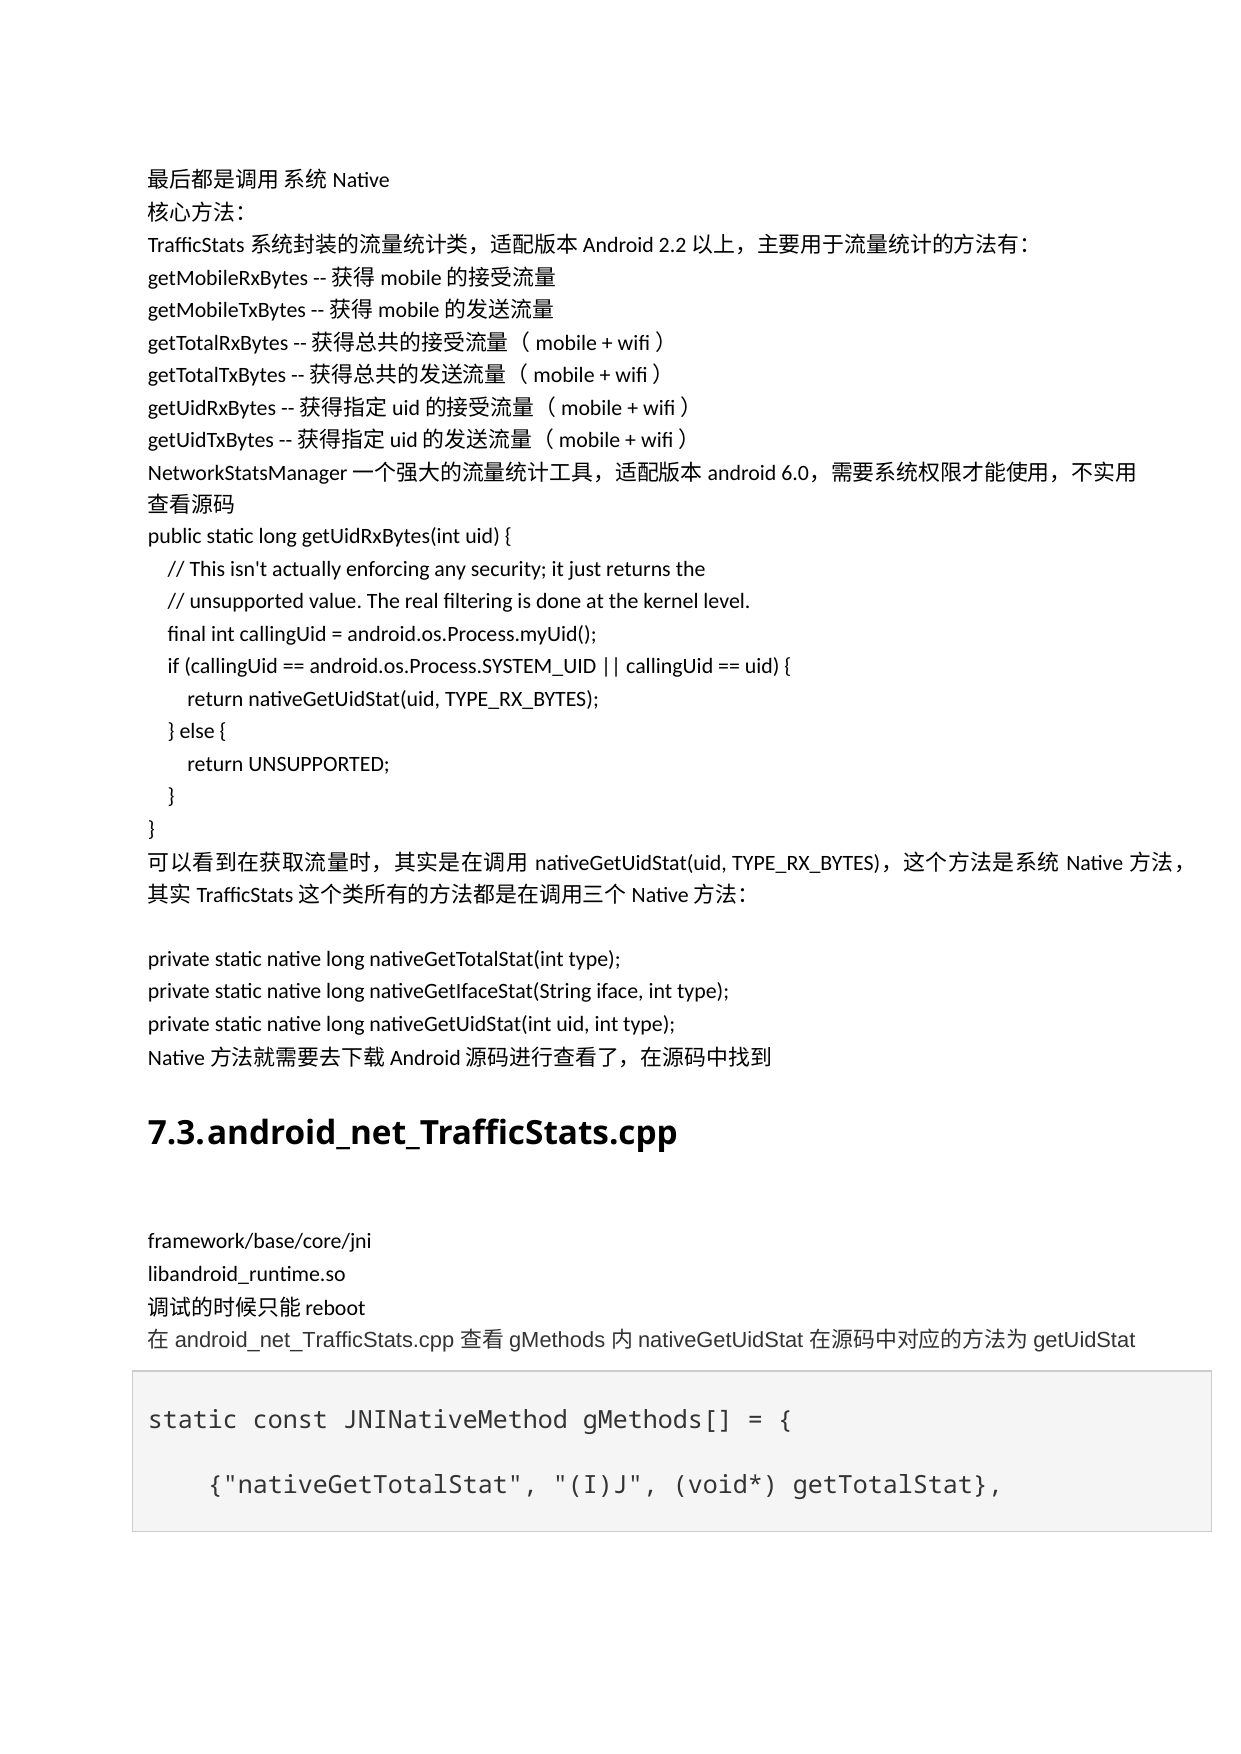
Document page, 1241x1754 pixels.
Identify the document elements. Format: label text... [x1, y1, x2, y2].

text return UNSUPPORTED; [148, 747, 1196, 779]
text TrafficStats 系统封装的流量统计类，适配版本 Android 2.2 以上，主要用于流量统计的方法有： [148, 227, 1196, 259]
text return nativeGetUidStat(uid, TYPE_RX_BYTES); [148, 682, 1196, 714]
text } [148, 779, 1196, 812]
text 最后都是调用 系统 Native [148, 162, 1196, 194]
text private static native long nativeGetTotalStat(int type); [148, 942, 1196, 974]
text 查看源码 [148, 487, 1196, 519]
text framework/base/core/jni [148, 1224, 1196, 1257]
text private static native long nativeGetUidStat(int uid, int type); [148, 1007, 1196, 1039]
text if (callingUid == android.os.Process.SYSTEM_UID || callingUid == uid) { [148, 649, 1196, 682]
text getMobileTxBytes -- 获得 mobile 的发送流量 [148, 292, 1196, 324]
text Native 方法就需要去下载 Android 源码进行查看了，在源码中找到 [148, 1039, 1196, 1072]
text // This isn't actually enforcing any security; it just returns the [148, 552, 1196, 584]
text public static long getUidRxBytes(int uid) { [148, 519, 1196, 552]
text final int callingUid = android.os.Process.myUid(); [148, 617, 1196, 649]
text // unsupported value. The real filtering is done at the kernel level. [148, 584, 1196, 617]
text getMobileRxBytes -- 获得 mobile 的接受流量 [148, 259, 1196, 292]
text 可以看到在获取流量时，其实是在调用 nativeGetUidStat(uid, TYPE_RX_BYTES)，这个方法是系统 Native 方法，其实 TrafficStats 这个类所有的方法都是在调用三个 Native 方法： [148, 844, 1196, 909]
text } [148, 812, 1196, 844]
text 核心方法： [148, 194, 1196, 227]
text getTotalTxBytes -- 获得总共的发送流量（ mobile + wifi ） [148, 357, 1196, 389]
text {"nativeGetTotalStat", "(I)J", (void*) getTotalStat}, [133, 1435, 1211, 1531]
text NetworkStatsManager 一个强大的流量统计工具，适配版本 android 6.0，需要系统权限才能使用，不实用 [148, 454, 1196, 487]
text getTotalRxBytes -- 获得总共的接受流量（ mobile + wifi ） [148, 324, 1196, 357]
text } else { [148, 714, 1196, 747]
text 调试的时候只能reboot [148, 1289, 1196, 1322]
text libandroid_runtime.so [148, 1257, 1196, 1289]
text 在 android_net_TrafficStats.cpp 查看 gMethods 内 nativeGetUidStat 在源码中对应的方法为 getUidStat [148, 1322, 1196, 1354]
subtitle android_net_TrafficStats.cpp [148, 1099, 1196, 1164]
text static const JNINativeMethod gMethods[] = { [133, 1372, 1211, 1435]
text private static native long nativeGetIfaceStat(String iface, int type); [148, 974, 1196, 1007]
text getUidRxBytes -- 获得指定 uid 的接受流量（ mobile + wifi ） [148, 389, 1196, 422]
text getUidTxBytes -- 获得指定 uid 的发送流量（ mobile + wifi ） [148, 422, 1196, 454]
